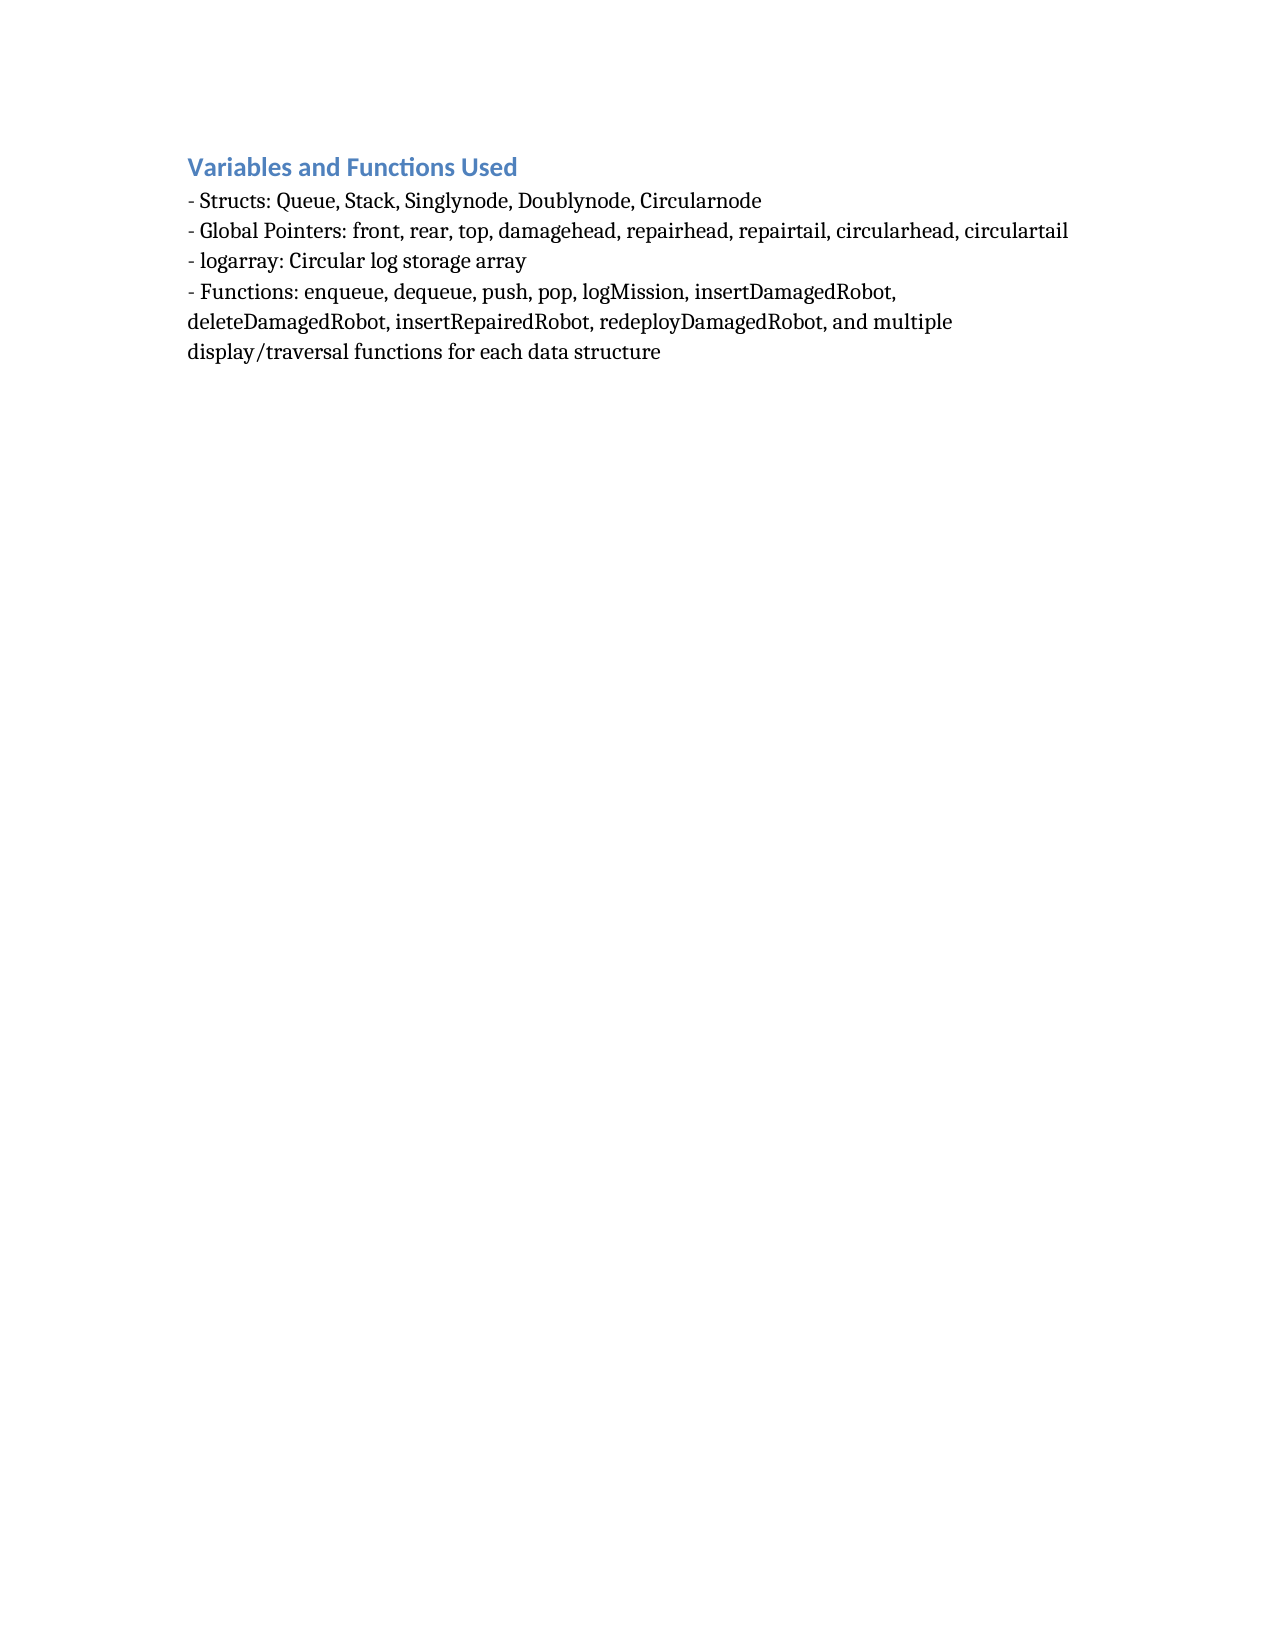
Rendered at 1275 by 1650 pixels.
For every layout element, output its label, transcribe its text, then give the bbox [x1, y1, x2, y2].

subtitle Variables and Functions Used [187, 150, 1087, 183]
text - Structs: Queue, Stack, Singlynode, Doublynode, Circularnode - Global Pointers: front, rear, top, damagehead, repairhead, repairtail, circularhead, circulartail - logarray: Circular log storage array - Functions: enqueue, dequeue, push, pop, logMission, insertDamagedRobot, deleteDamagedRobot, insertRepairedRobot, redeployDamagedRobot, and multiple display/traversal functions for each data structure [187, 188, 1087, 365]
